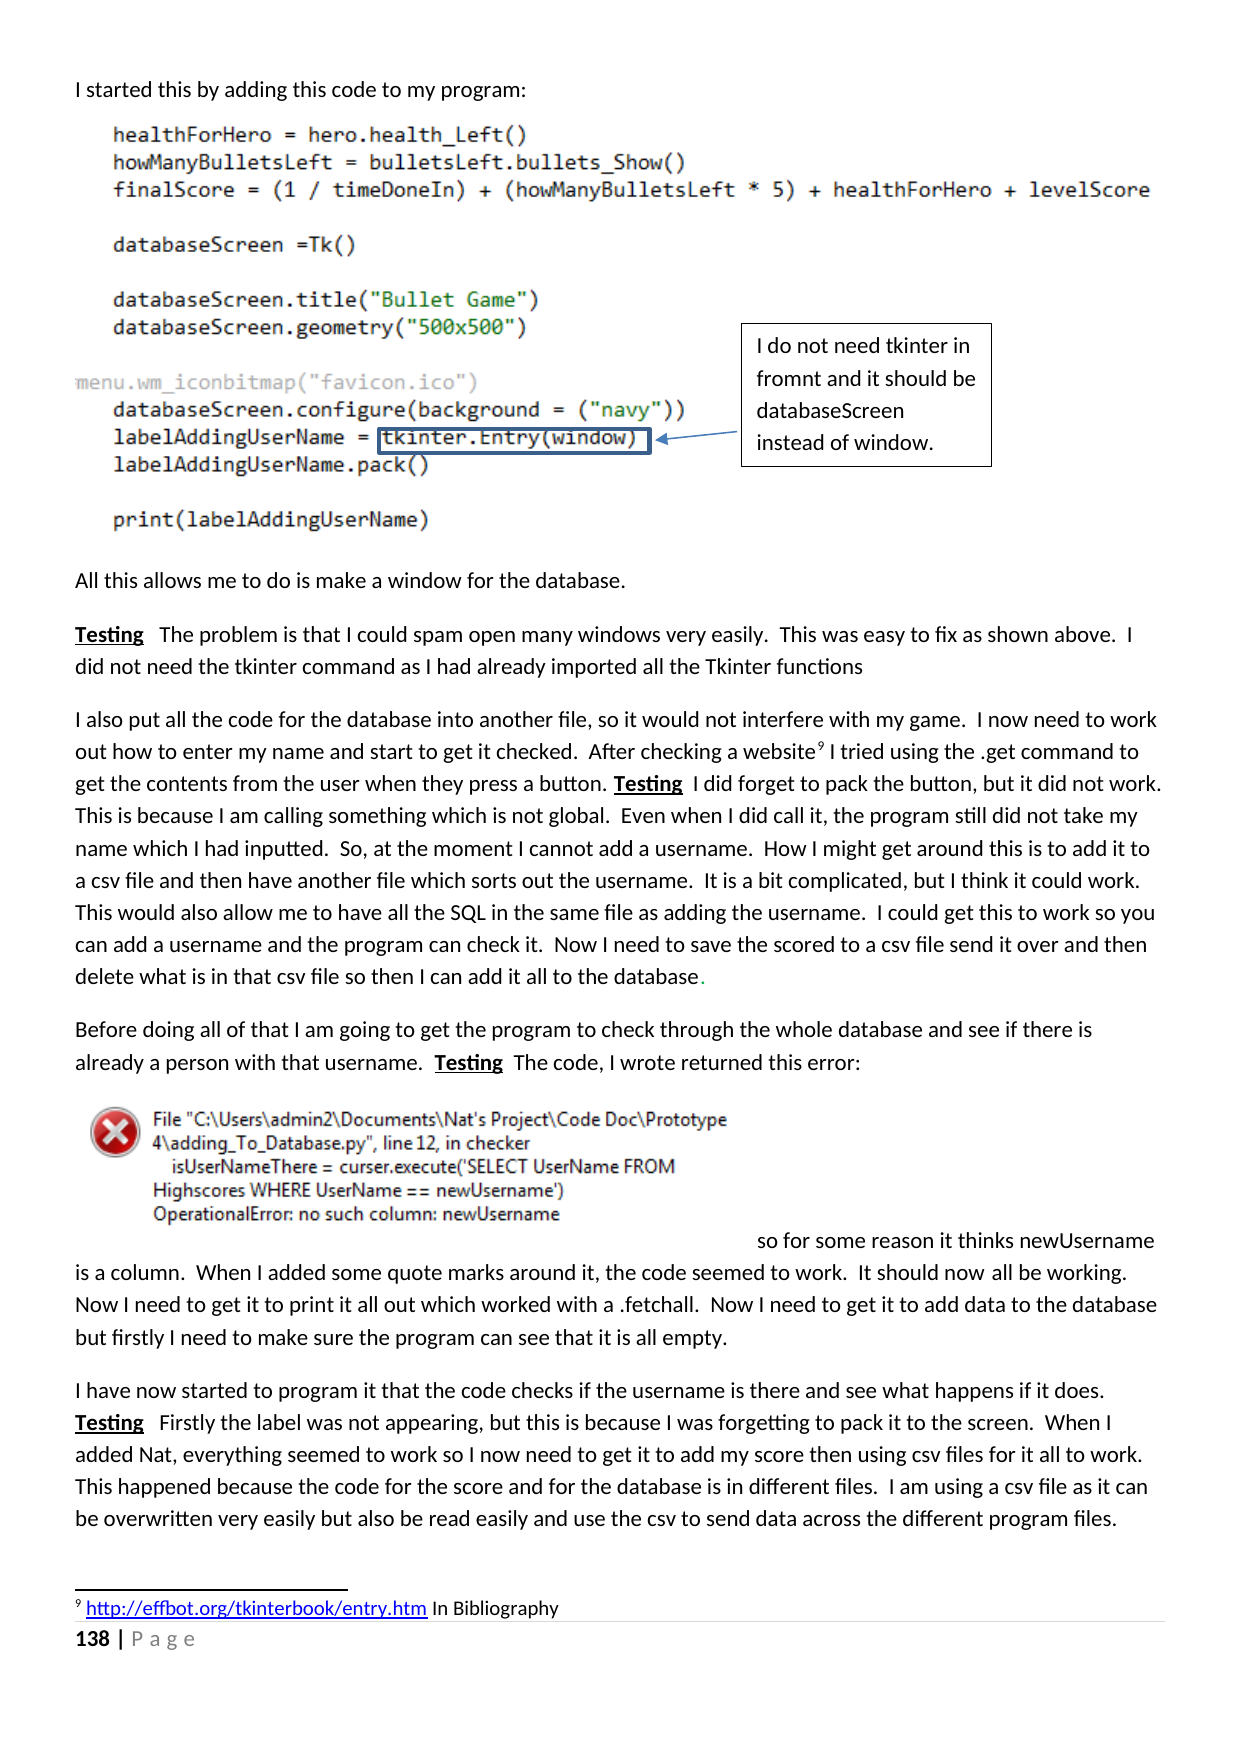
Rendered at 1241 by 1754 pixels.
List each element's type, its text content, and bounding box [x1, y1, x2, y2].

text I have now started to program it that the code checks if the username is there and see what happens if it does. Testing Firstly the label was not appearing, but this is because I was forgetting to pack it to the screen. When I added Nat, everything seemed to work so I now need to get it to add my score then using csv files for it all to work. This happened because the code for the score and for the database is in different files. I am using a csv file as it can be overwritten very easily but also be read easily and use the csv to send data across the different program files. [75, 1376, 1165, 1533]
text Testing The problem is that I could spam open many windows very easily. This was easy to fix as shown above. I did not need the tkinter command as I had already imported all the Tkinter functions [75, 620, 1165, 680]
text I started this by adding this code to my program: [75, 75, 1165, 107]
text All this allows me to do is make a window for the database. [75, 567, 1165, 595]
text I also put all the code for the database into another file, so it would not interfere with my game. I now need to work out how to enter my name and start to get it checked. After checking a website I tried using the .get command to get the contents from the user when they press a button. Testing I did forget to pack the button, but it did not work. This is because I am calling something which is not global. Even when I did call it, the program still did not take my name which I had inputted. So, at the moment I cannot add a username. How I might get around this is to add it to a csv file and then have another file which sorts out the username. It is a bit complicated, but I think it could work. This would also allow me to have all the SQL in the same file as adding the username. I could get this to work so you can add a username and the program can check it. Now I need to save the scored to a csv file send it over and then delete what is in that csv file so then I can add it all to the database. [75, 705, 1165, 990]
text Before doing all of that I am going to get the program to check through the whole database and see if there is already a person with that username. Testing The code, I wrote returned this error: so for some reason it thinks newUsername is a column. When I added some quote marks around it, the code seemed to work. It should now all be working. Now I need to get it to print it all out which worked with a .fetchall. Now I need to get it to add data to the database but firstly I need to make sure the program can see that it is all empty. [75, 1015, 1165, 1351]
